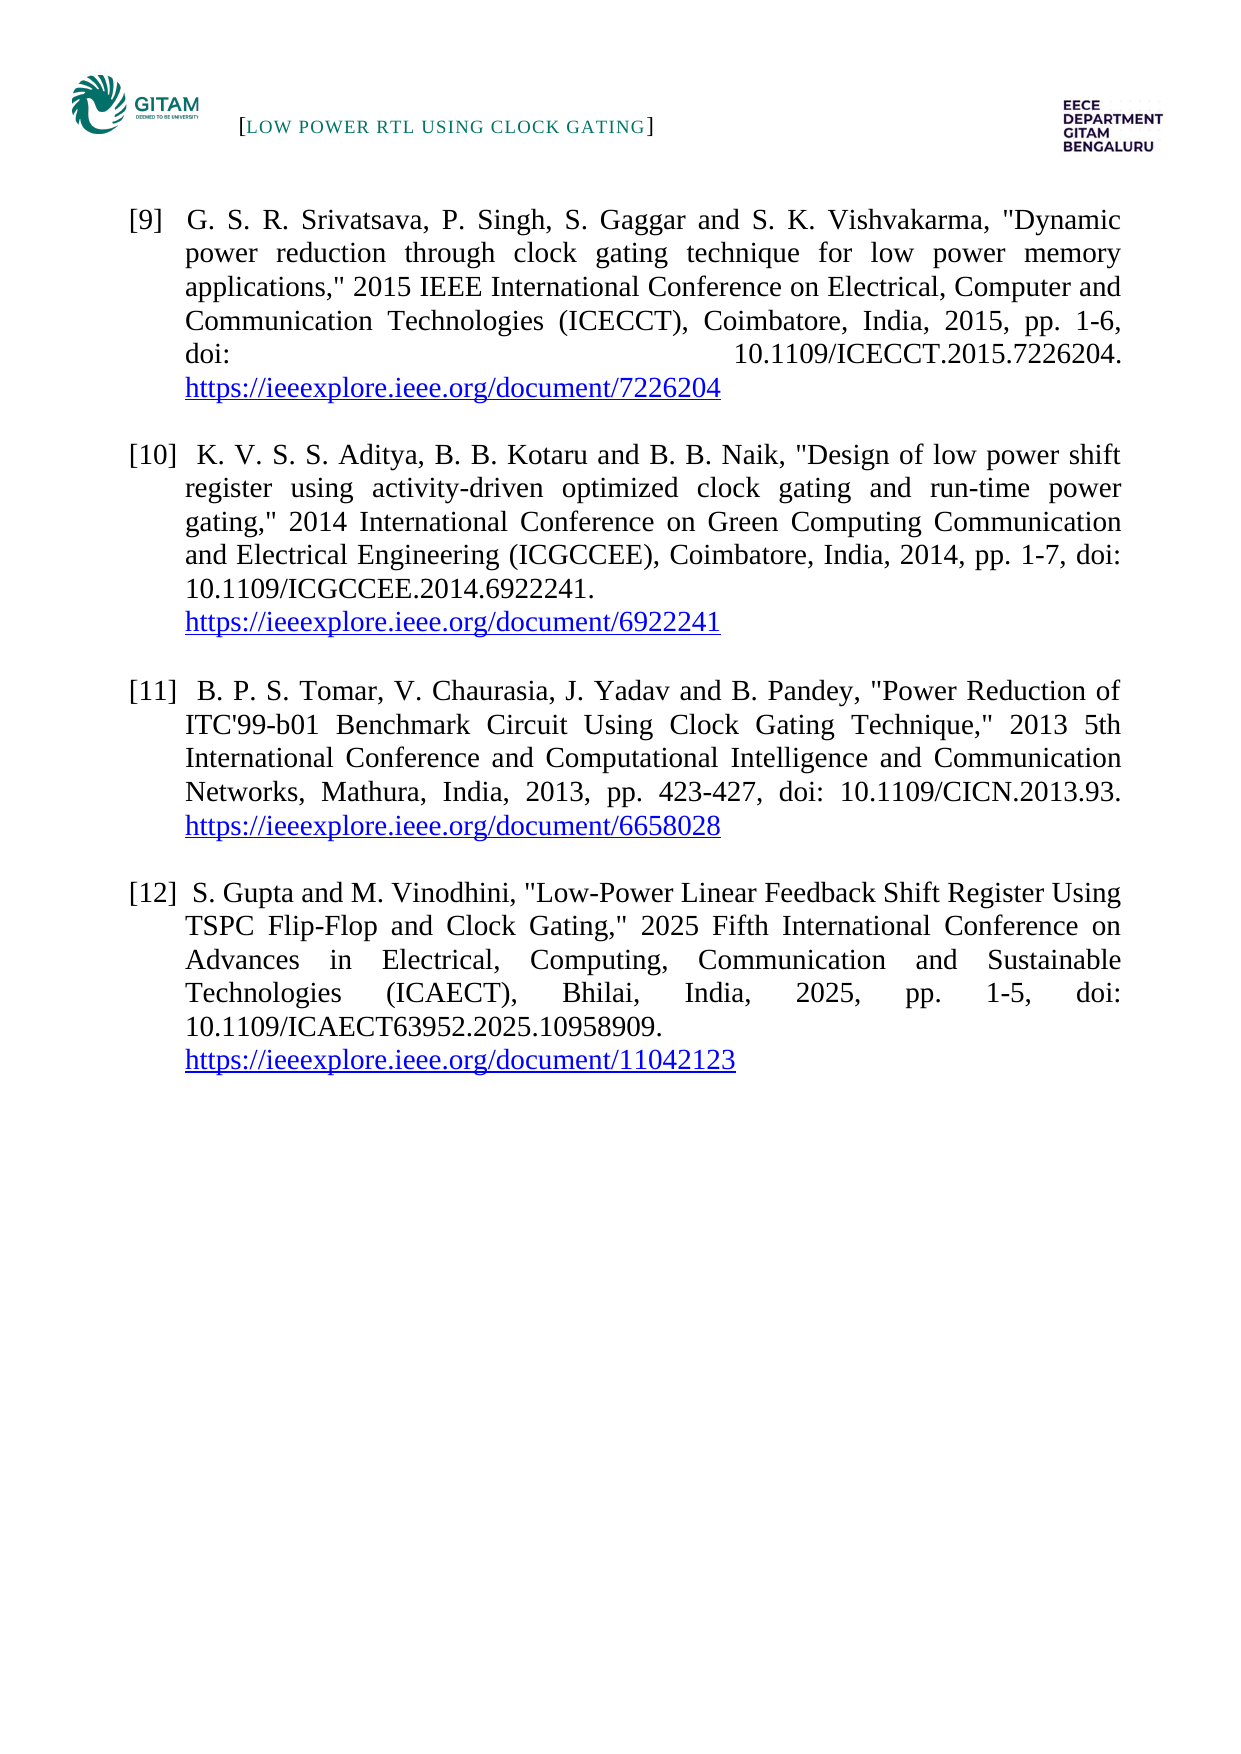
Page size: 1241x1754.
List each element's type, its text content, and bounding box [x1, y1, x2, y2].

text [12] S. Gupta and M. Vinodhini, "Low-Power Linear Feedback Shift Register Using TSPC Flip-Flop and Clock Gating," 2025 Fifth International Conference on Advances in Electrical, Computing, Communication and Sustainable Technologies (ICAECT), Bhilai, India, 2025, pp. 1-5, doi: 10.1109/ICAECT63952.2025.10958909. https://ieeexplore.ieee.org/document/11042123 [129, 875, 1122, 1076]
text [10] K. V. S. S. Aditya, B. B. Kotaru and B. B. Naik, "Design of low power shift register using activity-driven optimized clock gating and run-time power gating," 2014 International Conference on Green Computing Communication and Electrical Engineering (ICGCCEE), Coimbatore, India, 2014, pp. 1-7, doi: 10.1109/ICGCCEE.2014.6922241. https://ieeexplore.ieee.org/document/6922241 [129, 437, 1122, 638]
text [9] G. S. R. Srivatsava, P. Singh, S. Gaggar and S. K. Vishvakarma, "Dynamic power reduction through clock gating technique for low power memory applications," 2015 IEEE International Conference on Electrical, Computer and Communication Technologies (ICECCT), Coimbatore, India, 2015, pp. 1-6, doi: 10.1109/ICECCT.2015.7226204. https://ieeexplore.ieee.org/document/7226204 [129, 202, 1122, 403]
picture [1059, 93, 1172, 157]
text [11] B. P. S. Tomar, V. Chaurasia, J. Yadav and B. Pandey, "Power Reduction of ITC'99-b01 Benchmark Circuit Using Clock Gating Technique," 2013 5th International Conference and Computational Intelligence and Communication Networks, Mathura, India, 2013, pp. 423-427, doi: 10.1109/CICN.2013.93. https://ieeexplore.ieee.org/document/6658028 [129, 673, 1122, 841]
picture [72, 75, 199, 134]
